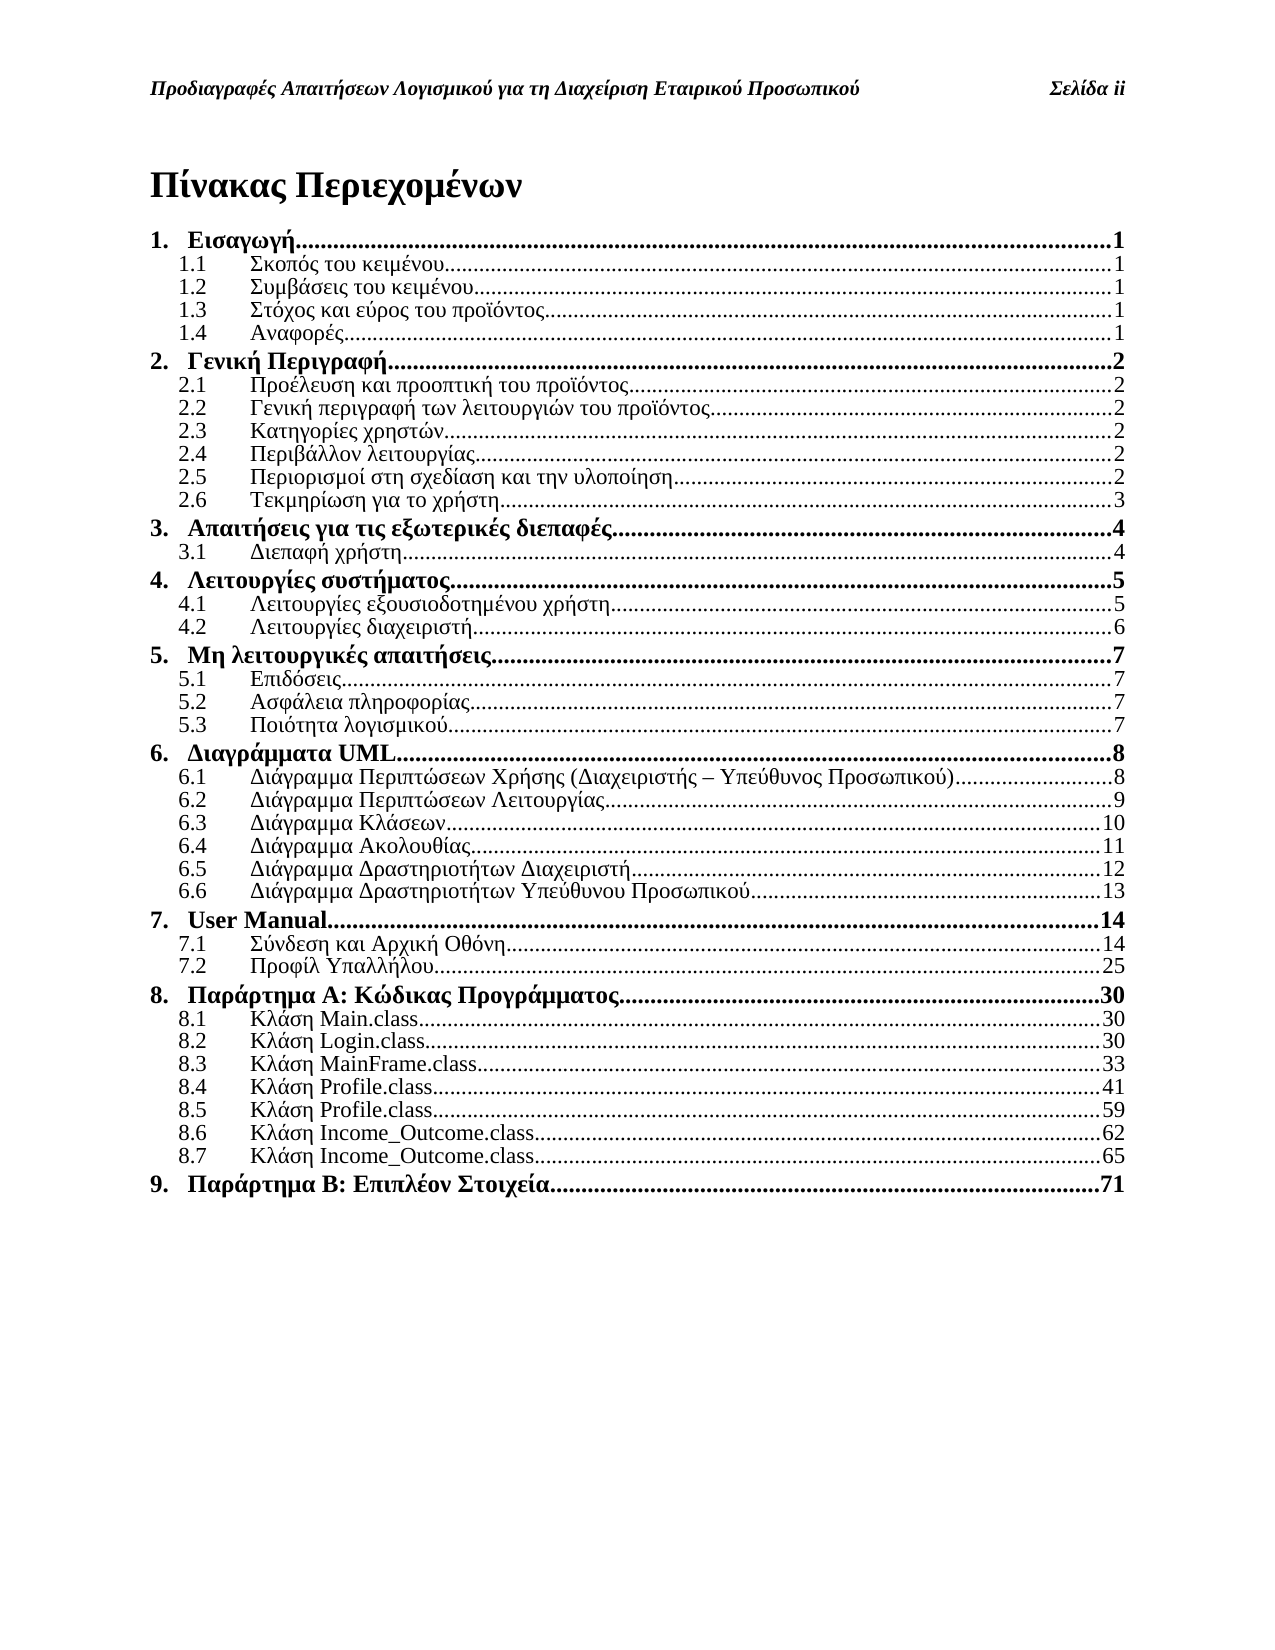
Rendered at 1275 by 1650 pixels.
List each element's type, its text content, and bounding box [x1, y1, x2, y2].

text 8.3 Κλάση MainFrame.class 33 [178, 1053, 1125, 1076]
text 4.2 Λειτουργίες διαχειριστή 6 [178, 616, 1125, 639]
text 6.5 Διάγραμμα Δραστηριοτήτων Διαχειριστή 12 [178, 858, 1125, 881]
text 2.4 Περιβάλλον λειτουργίας 2 [178, 443, 1125, 466]
text 1.2 Συμβάσεις του κειμένου 1 [178, 276, 1125, 299]
text 5. Μη λειτουργικές απαιτήσεις 7 [150, 645, 1125, 668]
text 2.1 Προέλευση και προοπτική του προϊόντος 2 [178, 374, 1125, 397]
text 8.1 Κλάση Main.class 30 [178, 1008, 1125, 1031]
text 9. Παράρτημα Β: Επιπλέον Στοιχεία 71 [150, 1174, 1125, 1197]
text 3. Απαιτήσεις για τις εξωτερικές διεπαφές 4 [150, 518, 410, 541]
text 6.4 Διάγραμμα Ακολουθίας 11 [178, 835, 1125, 858]
text 6. Διαγράμματα UML 8 [150, 743, 1125, 766]
text 1.4 Αναφορές 1 [178, 322, 1125, 345]
text 4.1 Λειτουργίες εξουσιοδοτημένου χρήστη 5 [178, 593, 1125, 616]
text 5.2 Ασφάλεια πληροφορίας 7 [178, 691, 1125, 714]
text 7.1 Σύνδεση και Αρχική Οθόνη 14 [178, 933, 1125, 956]
text 6.6 Διάγραμμα Δραστηριοτήτων Υπεύθυνου Προσωπικού 13 [178, 881, 1125, 903]
text 8.4 Κλάση Profile.class 41 [178, 1076, 1125, 1099]
text 5.3 Ποιότητα λογισμικού 7 [178, 714, 1125, 737]
text 3.1 Διεπαφή χρήστη 4 [178, 541, 1125, 564]
text 2.6 Τεκμηρίωση για το χρήστη 3 [178, 489, 1125, 512]
text 8.6 Κλάση Income_Outcome.class 62 [178, 1122, 1125, 1145]
text 5.1 Επιδόσεις 7 [178, 668, 1125, 691]
text Πίνακας Περιεχομένων [150, 162, 1125, 206]
text 2. Γενική Περιγραφή 2 [150, 351, 1125, 374]
text 7. User Manual 14 [150, 910, 1125, 933]
text 1.1 Σκοπός του κειμένου 1 [178, 253, 1125, 276]
text 8.2 Κλάση Login.class 30 [178, 1031, 1125, 1053]
text 3. Απαιτήσεις για τις εξωτερικές διεπαφές 4 [405, 518, 1125, 541]
text 2.2 Γενική περιγραφή των λειτουργιών του προϊόντος 2 [178, 397, 1125, 420]
text 8.7 Κλάση Income_Outcome.class 65 [178, 1145, 1125, 1168]
text 7.2 Προφίλ Υπαλλήλου 25 [178, 956, 1125, 978]
text 2.5 Περιορισμοί στη σχεδίαση και την υλοποίηση 2 [178, 466, 1125, 489]
text 8.5 Κλάση Profile.class 59 [178, 1099, 1125, 1122]
text 4. Λειτουργίες συστήματος 5 [150, 570, 1125, 593]
text 6.2 Διάγραμμα Περιπτώσεων Λειτουργίας 9 [178, 789, 1125, 812]
text 8. Παράρτημα Α: Κώδικας Προγράμματος 30 [150, 985, 1125, 1008]
text 2.3 Κατηγορίες χρηστών 2 [178, 420, 1125, 443]
text 1.3 Στόχος και εύρος του προϊόντος 1 [178, 299, 1125, 322]
text 1. Εισαγωγή 1 [150, 231, 1125, 253]
text 6.1 Διάγραμμα Περιπτώσεων Χρήσης (Διαχειριστής – Υπεύθυνος Προσωπικού) 8 [178, 766, 1125, 789]
text 6.3 Διάγραμμα Κλάσεων 10 [178, 812, 1125, 835]
